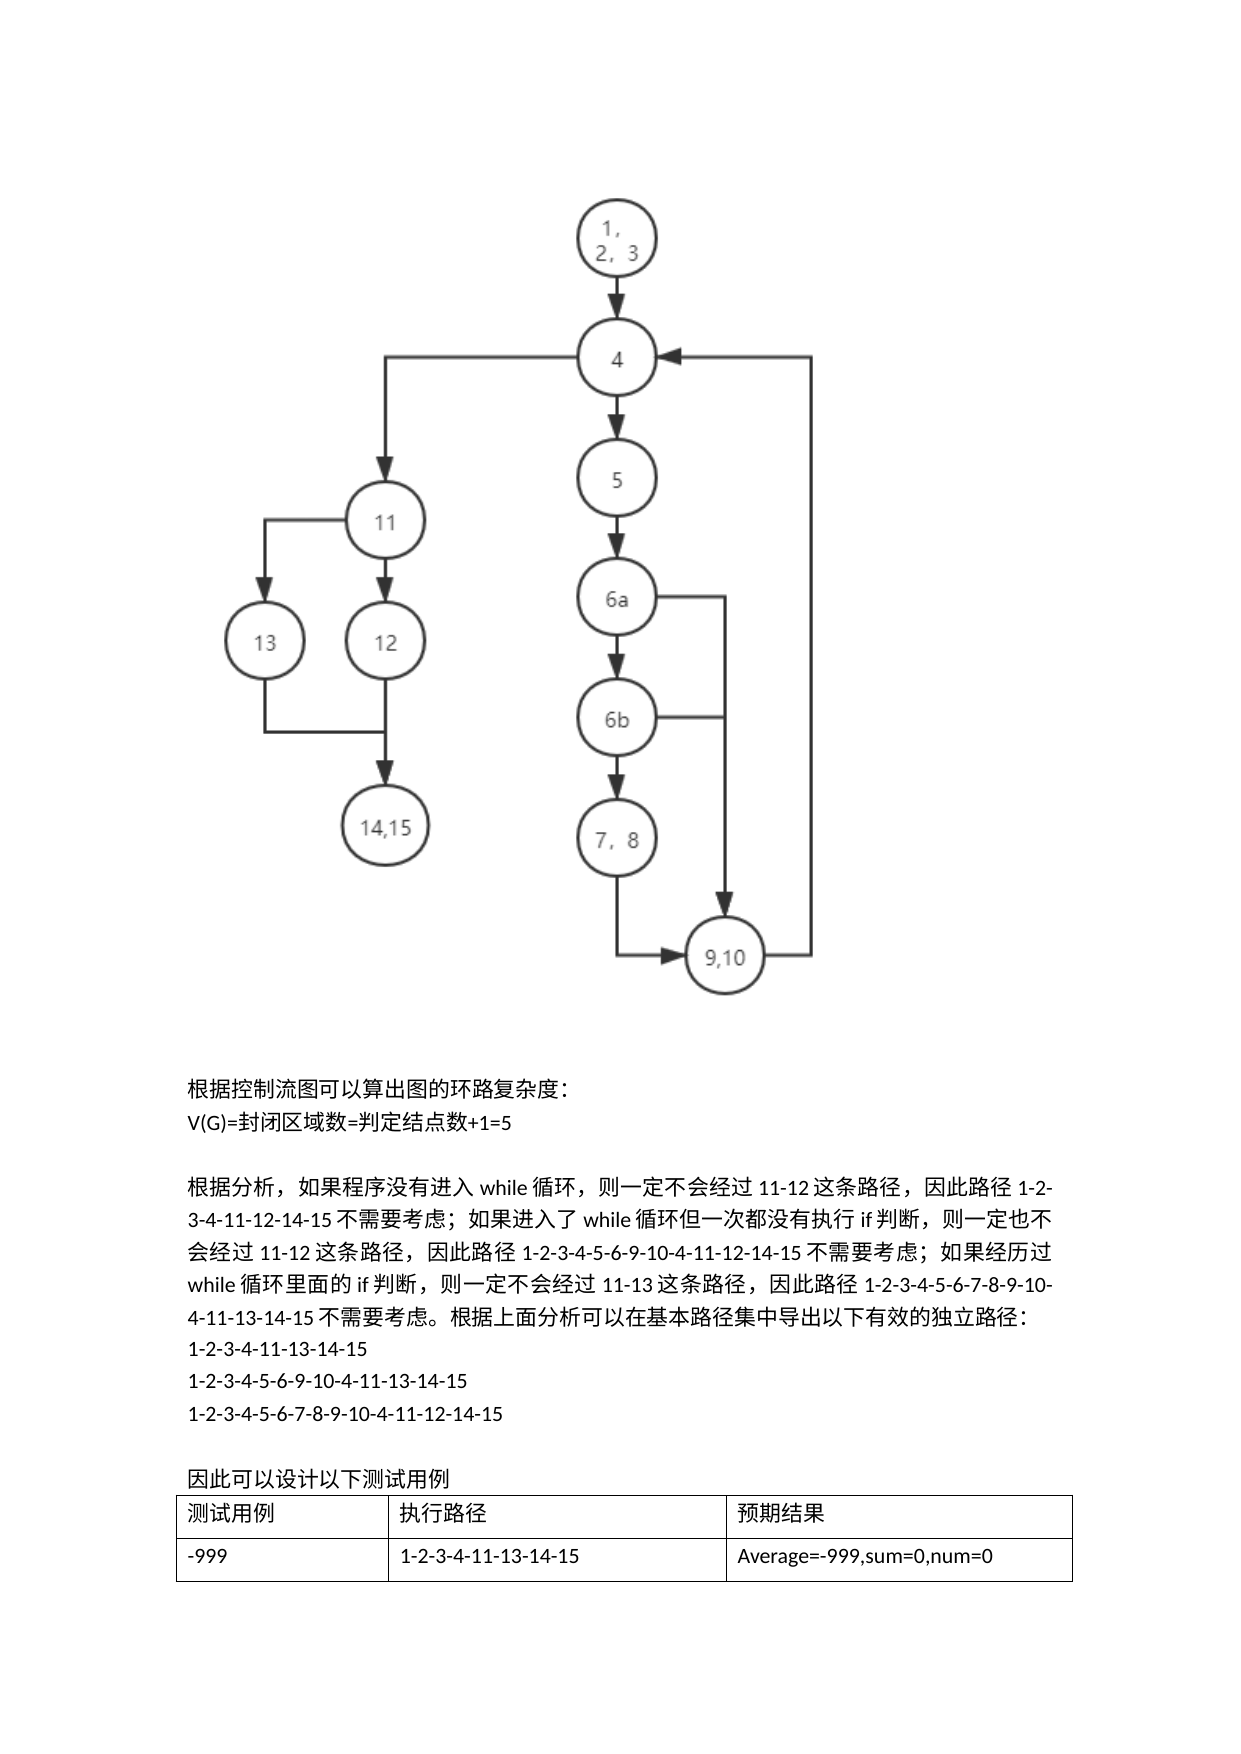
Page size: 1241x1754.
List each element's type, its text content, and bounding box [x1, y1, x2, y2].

text 因此可以设计以下测试用例 [187, 1462, 1053, 1494]
table_header 测试用例 [177, 1496, 388, 1538]
text 根据控制流图可以算出图的环路复杂度： [187, 1072, 1053, 1104]
text V(G)=封闭区域数=判定结点数+1=5 [187, 1104, 1053, 1137]
table_header 预期结果 [727, 1496, 1072, 1538]
text 1-2-3-4-11-13-14-15 [187, 1332, 1053, 1364]
table_cell 1-2-3-4-11-13-14-15 [389, 1539, 726, 1581]
text 根据分析，如果程序没有进入while循环，则一定不会经过11-12这条路径，因此路径1-2-3-4-11-12-14-15不需要考虑；如果进入了while循环但一次都没有执行if判断，则一定也不会经过11-12这条路径，因此路径1-2-3-4-5-6-9-10-4-11-12-14-15不需要考虑；如果经历过while循环里面的if判断，则一定不会经过11-13这条路径，因此路径1-2-3-4-5-6-7-8-9-10-4-11-13-14-15不需要考虑。根据上面分析可以在基本路径集中导出以下有效的独立路径： [187, 1169, 1053, 1332]
table_cell -999 [177, 1539, 388, 1581]
text 1-2-3-4-5-6-7-8-9-10-4-11-12-14-15 [187, 1397, 1053, 1429]
text 1-2-3-4-5-6-9-10-4-11-13-14-15 [187, 1364, 1053, 1397]
picture [187, 162, 849, 1033]
table_header 执行路径 [389, 1496, 726, 1538]
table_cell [727, 1539, 1072, 1581]
